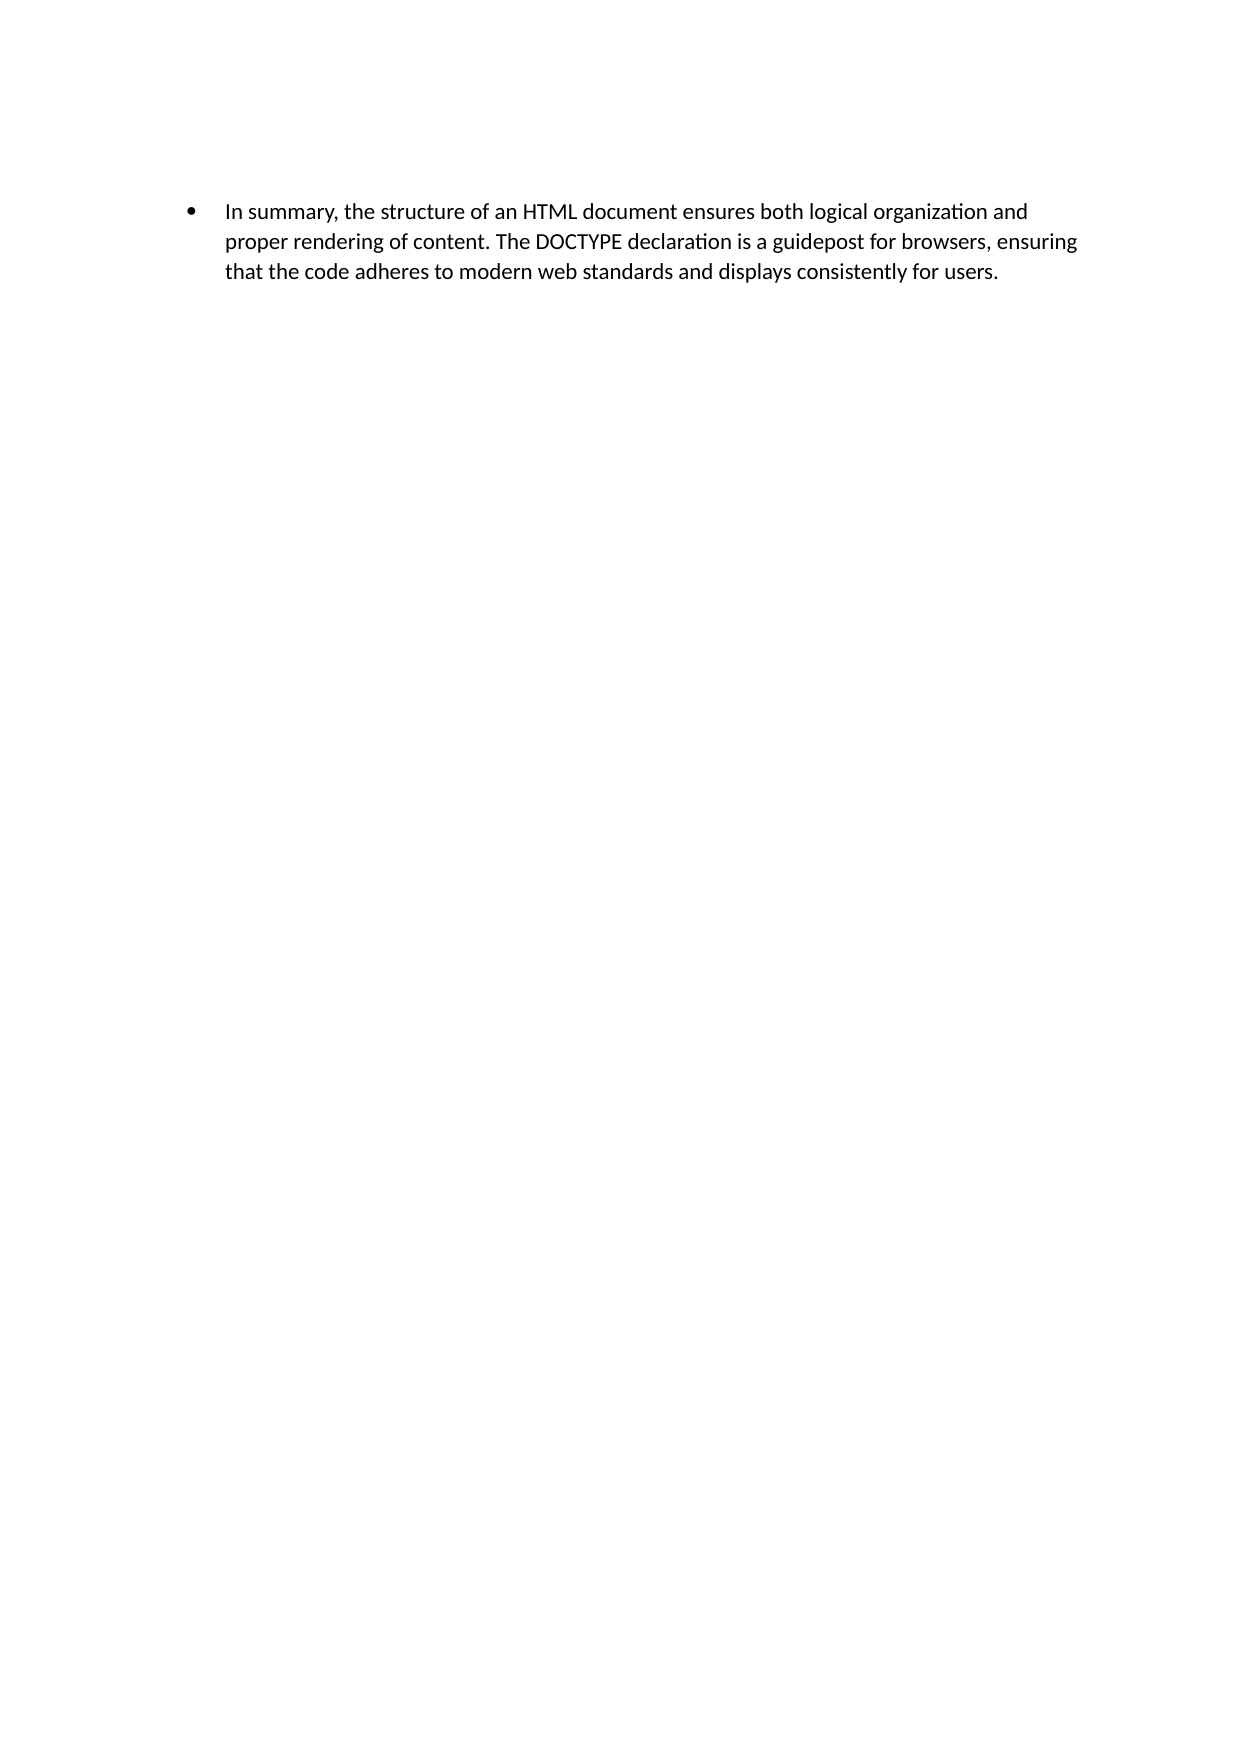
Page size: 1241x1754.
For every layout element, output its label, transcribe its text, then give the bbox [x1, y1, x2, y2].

list In summary, the structure of an HTML document ensures both logical organization and proper rendering of content. The DOCTYPE declaration is a guidepost for browsers, ensuring that the code adheres to modern web standards and displays consistently for users. [187, 197, 1090, 285]
